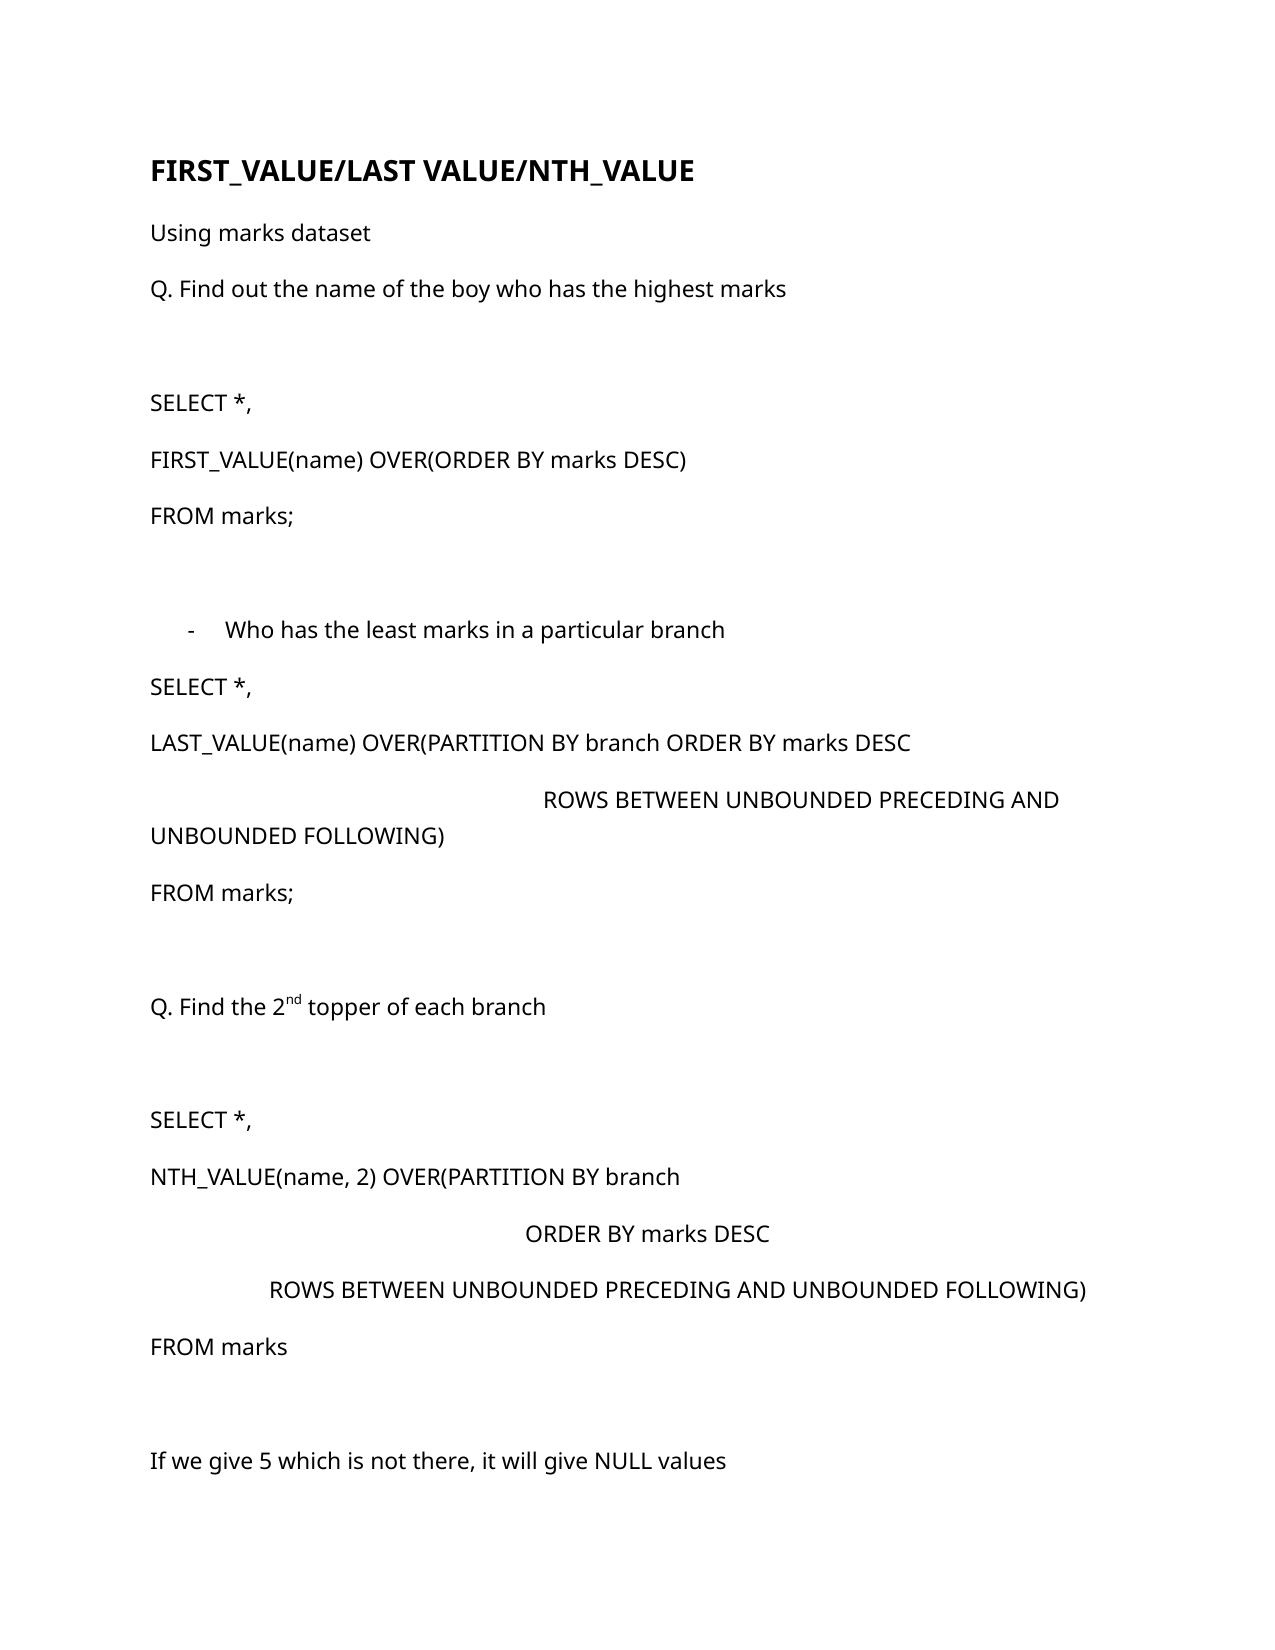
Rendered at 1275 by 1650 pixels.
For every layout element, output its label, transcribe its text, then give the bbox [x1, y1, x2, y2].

text Q. Find the 2nd topper of each branch [150, 990, 1125, 1022]
text Q. Find out the name of the boy who has the highest marks [150, 273, 1125, 304]
text If we give 5 which is not there, it will give NULL values [150, 1444, 1125, 1476]
text SELECT *, [150, 671, 1125, 702]
text SELECT *, [150, 1104, 1125, 1135]
text ORDER BY marks DESC [150, 1217, 1125, 1249]
text FIRST_VALUE/LAST VALUE/NTH_VALUE [150, 150, 1125, 190]
text FROM marks [150, 1331, 1125, 1362]
text FROM marks; [150, 877, 1125, 908]
text LAST_VALUE(name) OVER(PARTITION BY branch ORDER BY marks DESC [150, 727, 1125, 759]
text Using marks dataset [150, 216, 1125, 248]
text FROM marks; [150, 500, 1125, 532]
text SELECT *, [150, 387, 1125, 418]
text ROWS BETWEEN UNBOUNDED PRECEDING AND UNBOUNDED FOLLOWING) [150, 1274, 1125, 1306]
text ROWS BETWEEN UNBOUNDED PRECEDING AND UNBOUNDED FOLLOWING) [150, 784, 1125, 851]
text NTH_VALUE(name, 2) OVER(PARTITION BY branch [150, 1161, 1125, 1192]
list Who has the least marks in a particular branch [187, 614, 1125, 645]
text FIRST_VALUE(name) OVER(ORDER BY marks DESC) [150, 443, 1125, 475]
